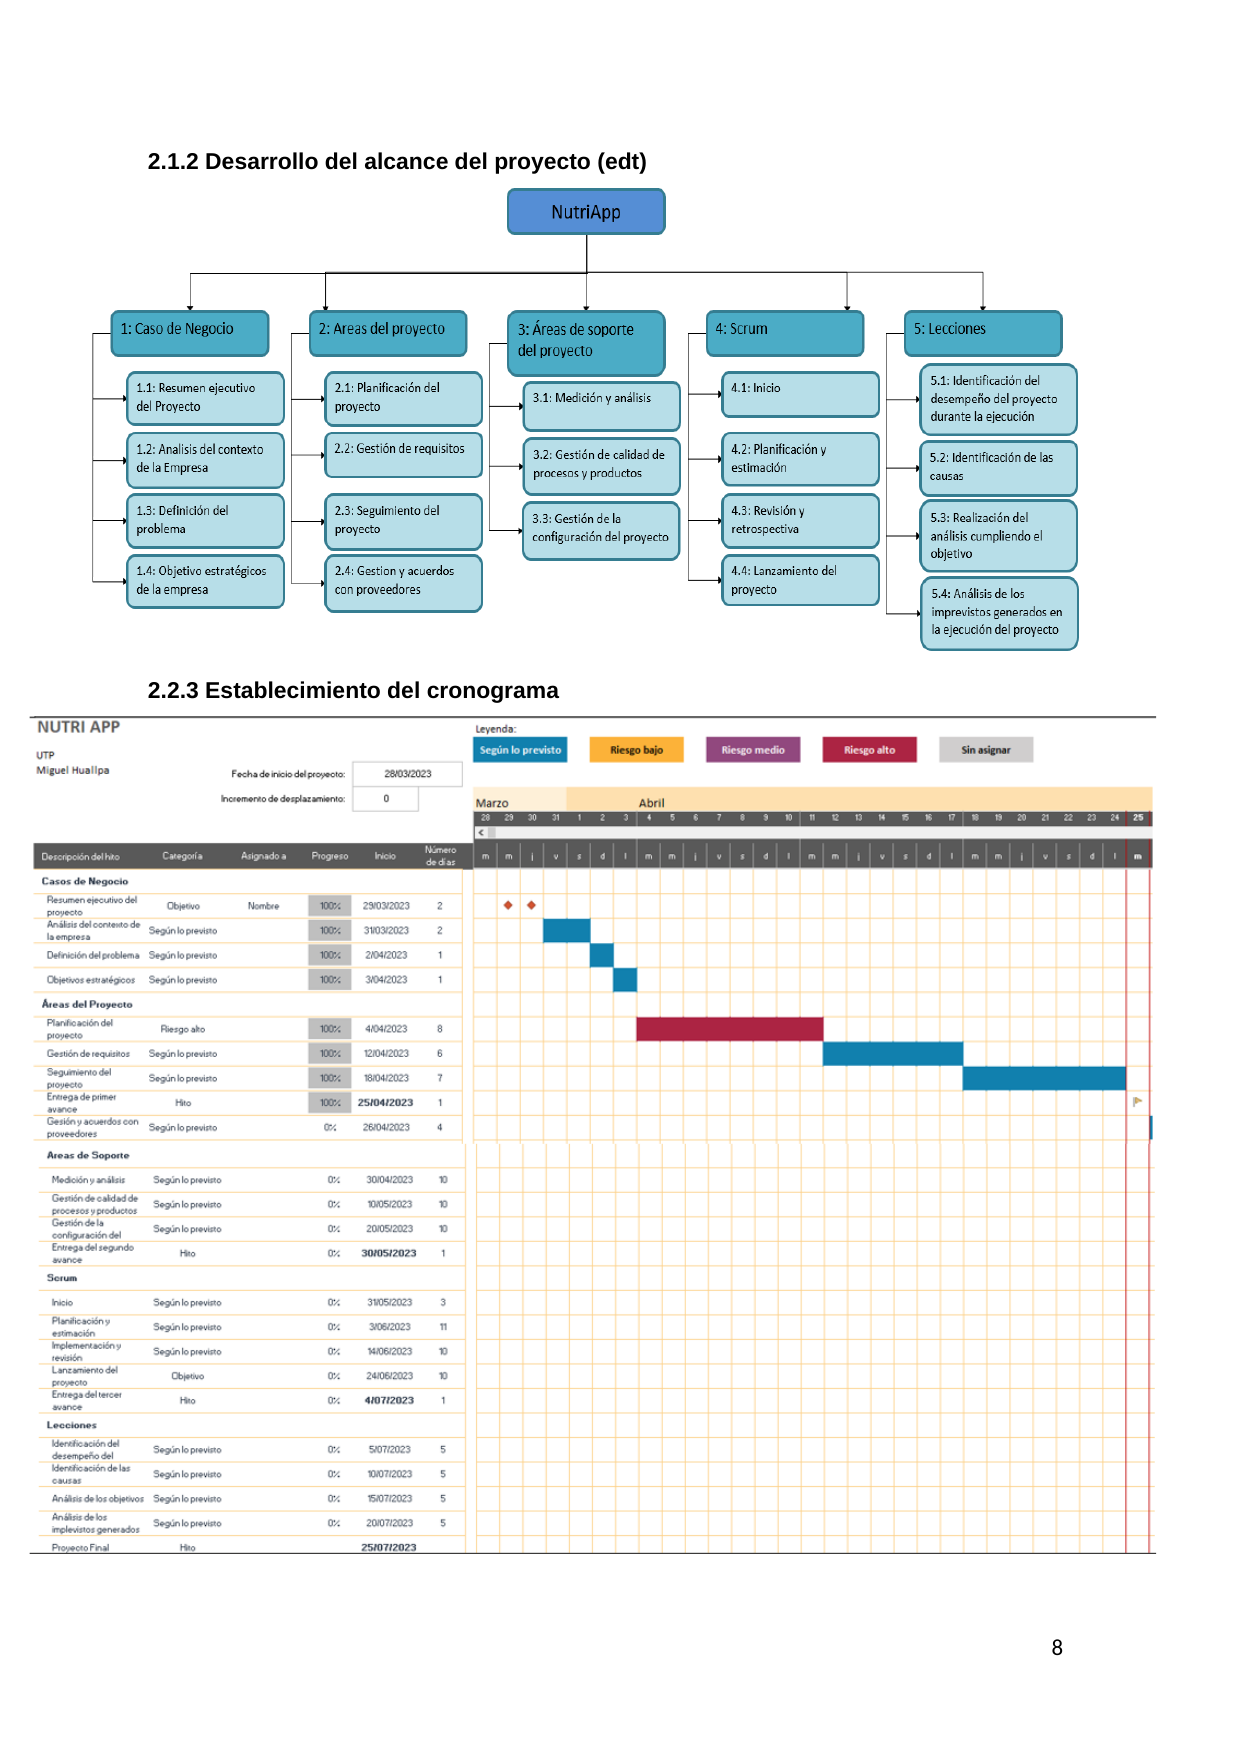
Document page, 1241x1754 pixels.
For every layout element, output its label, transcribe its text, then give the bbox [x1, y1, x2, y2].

picture [29, 716, 1157, 1554]
picture [89, 187, 1085, 659]
subtitle 2.2.3 Establecimiento del cronograma [148, 677, 1063, 703]
subtitle 2.1.2 Desarrollo del alcance del proyecto (edt) [148, 148, 1063, 174]
